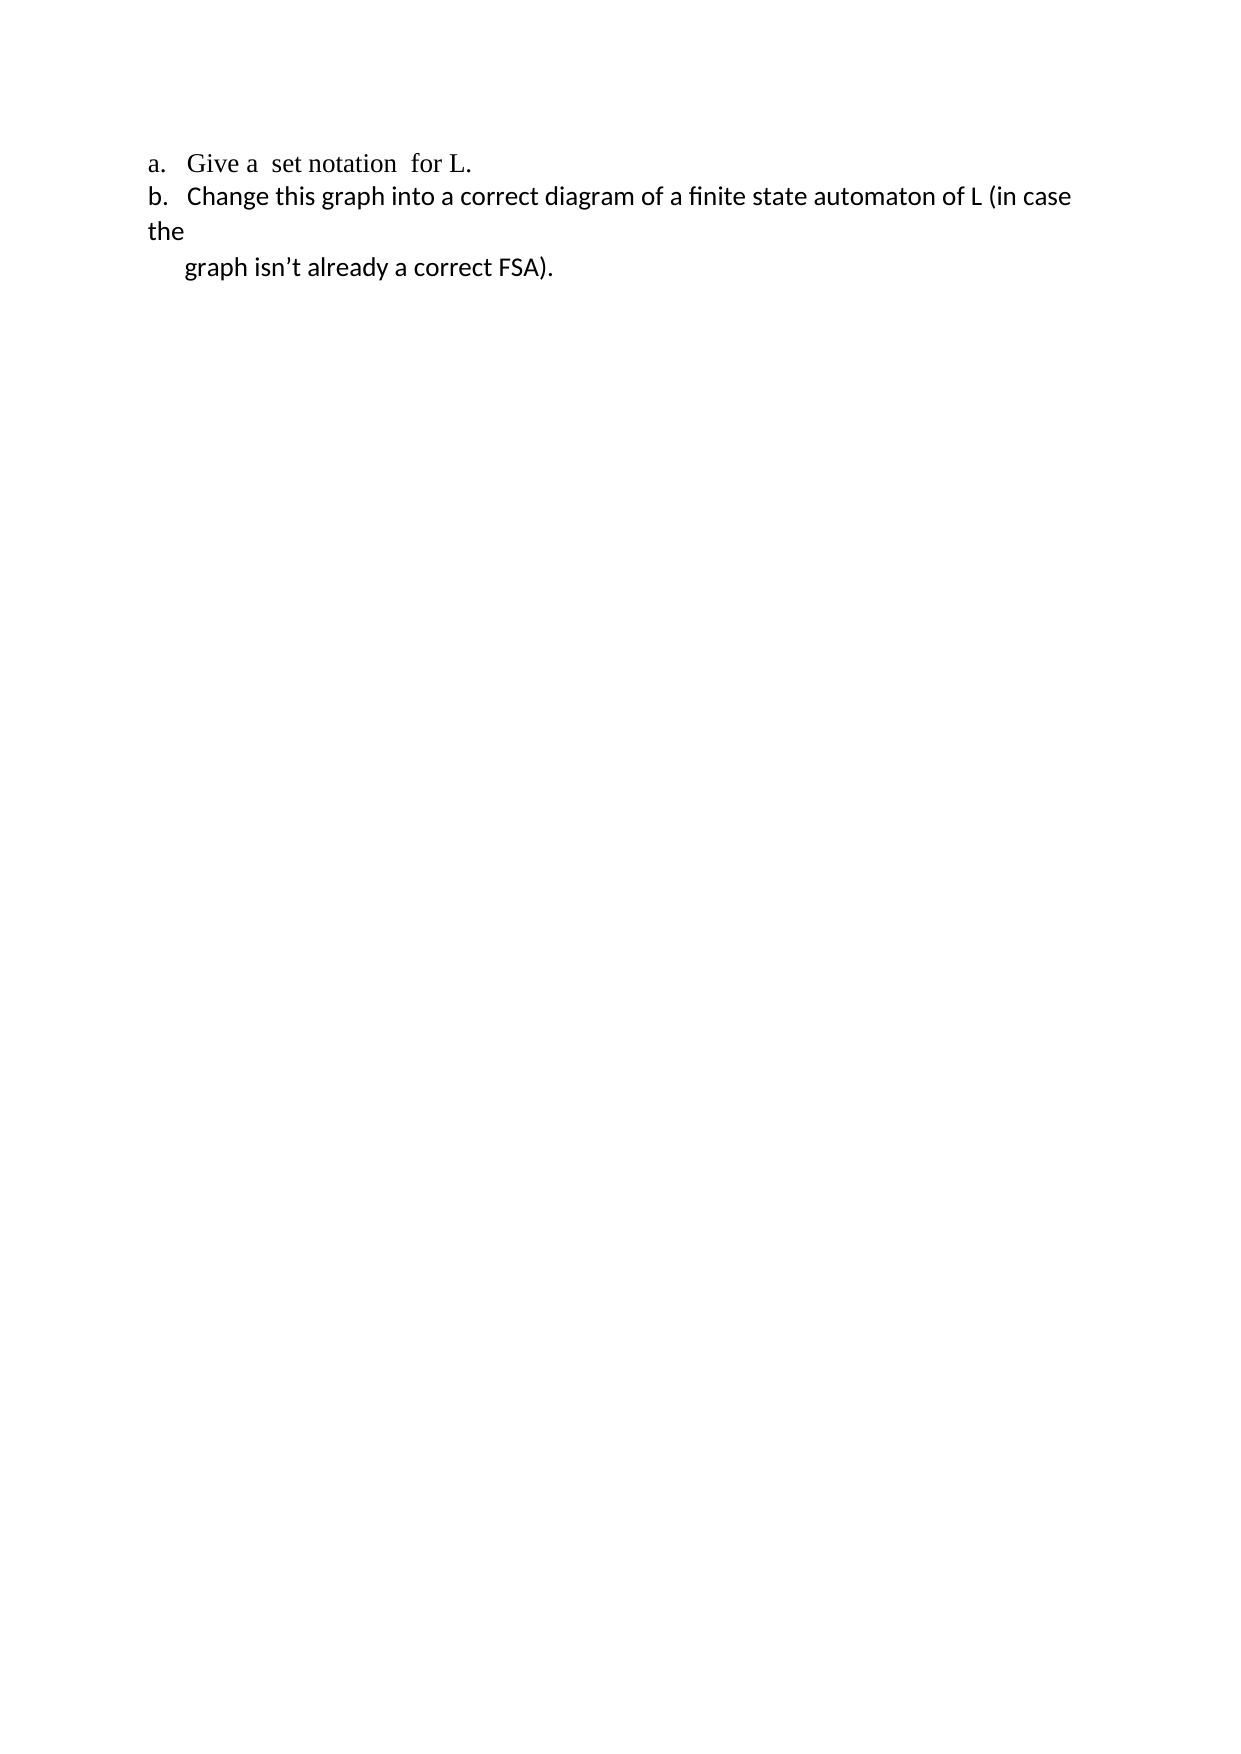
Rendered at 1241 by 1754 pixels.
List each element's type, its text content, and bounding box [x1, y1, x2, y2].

text b. Change this graph into a correct diagram of a finite state automaton of L (in case the graph isn’t already a correct FSA). [148, 179, 1093, 283]
text a. Give a set notation for L. [148, 148, 1093, 179]
